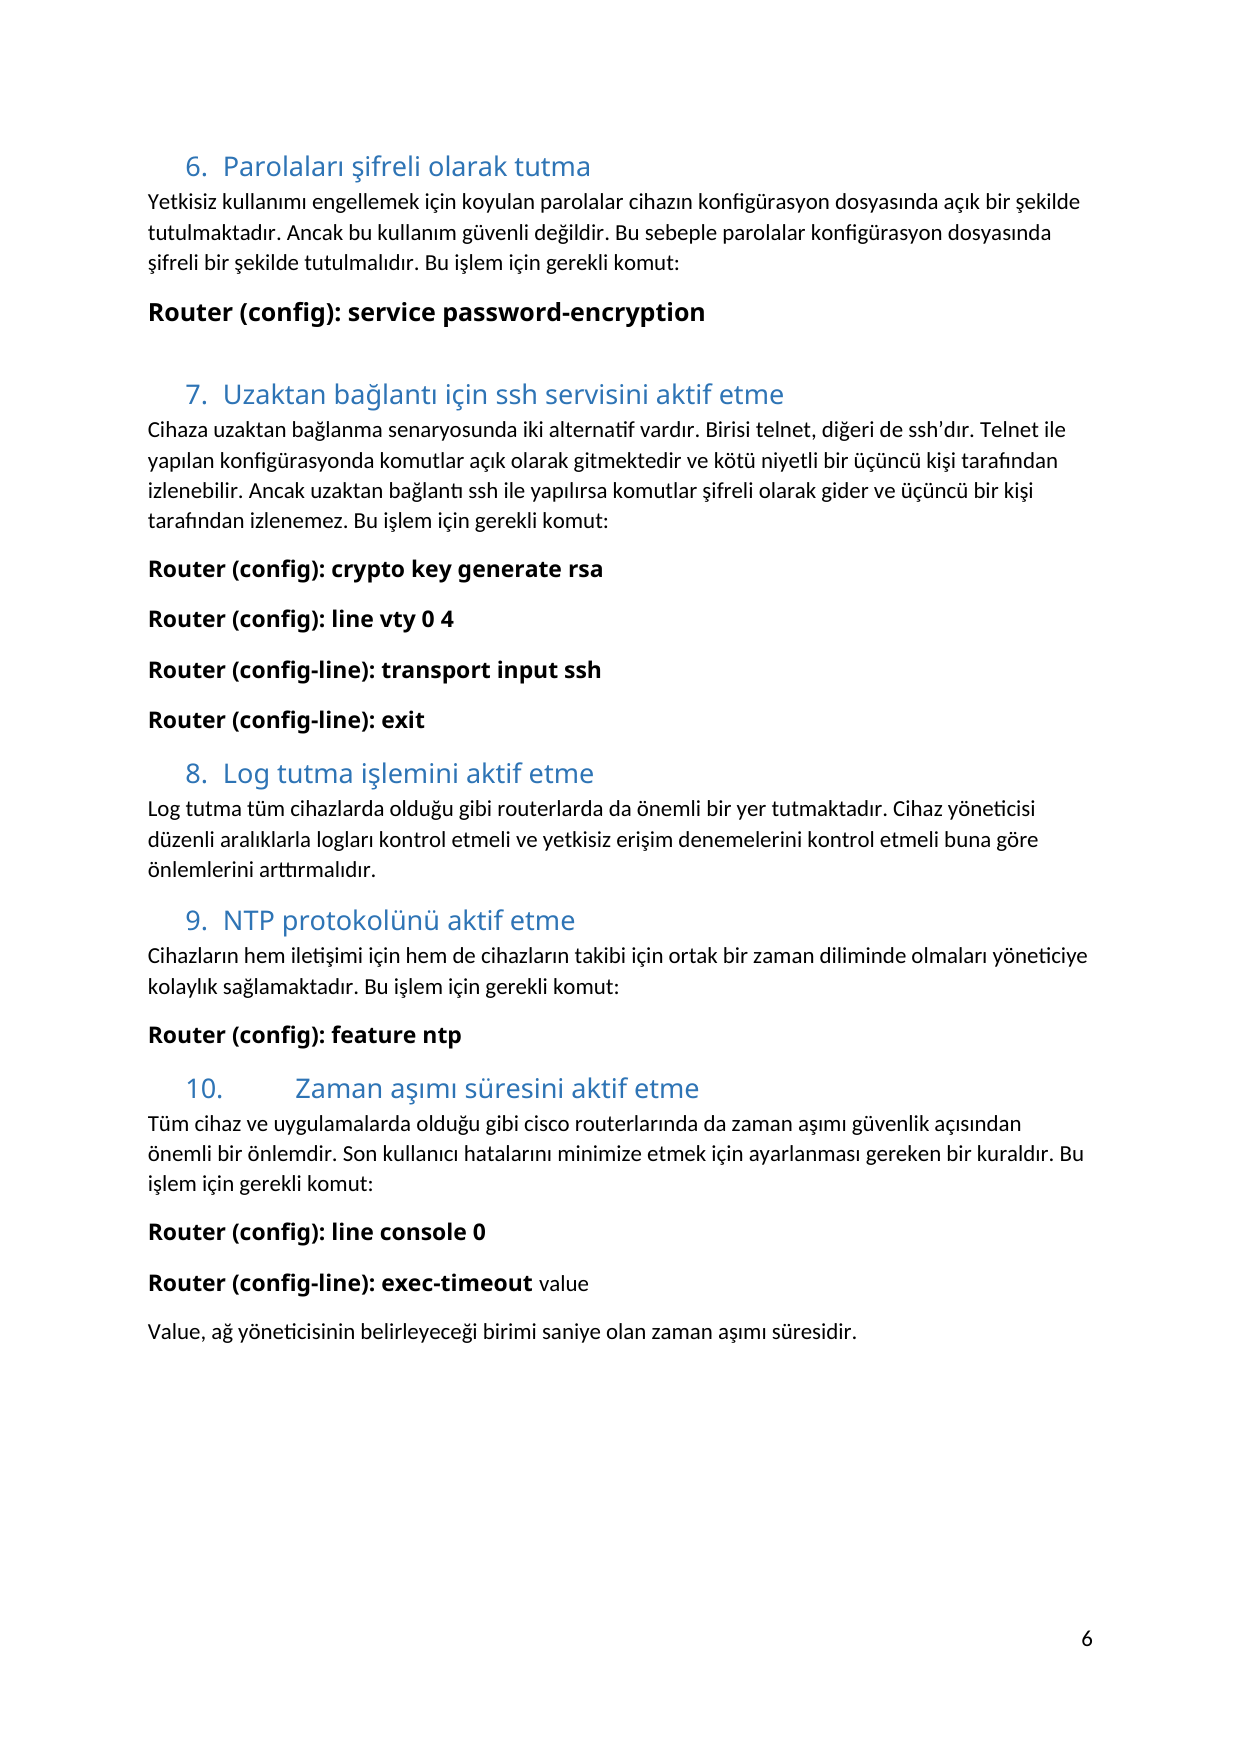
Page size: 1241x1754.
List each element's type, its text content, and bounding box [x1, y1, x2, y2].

subtitle NTP protokolünü aktif etme [185, 902, 1092, 939]
text Log tutma tüm cihazlarda olduğu gibi routerlarda da önemli bir yer tutmaktadır. Cihaz yöneticisi düzenli aralıklarla logları kontrol etmeli ve yetkisiz erişim denemelerini kontrol etmeli buna göre önlemlerini arttırmalıdır. [148, 794, 1092, 883]
text Router (config): feature ntp [148, 1019, 1092, 1050]
text Router (config-line): transport input ssh [148, 654, 1092, 685]
text Router (config-line): exec-timeout value [148, 1267, 1092, 1298]
text Cihaza uzaktan bağlanma senaryosunda iki alternatif vardır. Birisi telnet, diğeri de ssh’dır. Telnet ile yapılan konfigürasyonda komutlar açık olarak gitmektedir ve kötü niyetli bir üçüncü kişi tarafından izlenebilir. Ancak uzaktan bağlantı ssh ile yapılırsa komutlar şifreli olarak gider ve üçüncü bir kişi tarafından izlenemez. Bu işlem için gerekli komut: [148, 416, 1092, 534]
subtitle Parolaları şifreli olarak tutma [185, 148, 1092, 184]
subtitle Zaman aşımı süresini aktif etme [185, 1069, 1092, 1106]
text Cihazların hem iletişimi için hem de cihazların takibi için ortak bir zaman diliminde olmaları yöneticiye kolaylık sağlamaktadır. Bu işlem için gerekli komut: [148, 942, 1092, 1000]
text Yetkisiz kullanımı engellemek için koyulan parolalar cihazın konfigürasyon dosyasında açık bir şekilde tutulmaktadır. Ancak bu kullanım güvenli değildir. Bu sebeple parolalar konfigürasyon dosyasında şifreli bir şekilde tutulmalıdır. Bu işlem için gerekli komut: [148, 187, 1092, 276]
text Router (config-line): exit [148, 704, 1092, 736]
text Tüm cihaz ve uygulamalarda olduğu gibi cisco routerlarında da zaman aşımı güvenlik açısından önemli bir önlemdir. Son kullanıcı hatalarını minimize etmek için ayarlanması gereken bir kuraldır. Bu işlem için gerekli komut: [148, 1109, 1092, 1197]
subtitle Log tutma işlemini aktif etme [185, 755, 1092, 792]
subtitle Uzaktan bağlantı için ssh servisini aktif etme [185, 376, 1092, 413]
text Value, ağ yöneticisinin belirleyeceği birimi saniye olan zaman aşımı süresidir. [148, 1317, 1092, 1345]
text Router (config): crypto key generate rsa [148, 553, 1092, 584]
text Router (config): line console 0 [148, 1216, 1092, 1247]
text Router (config): service password-encryption [148, 295, 1092, 329]
text Router (config): line vty 0 4 [148, 603, 1092, 635]
